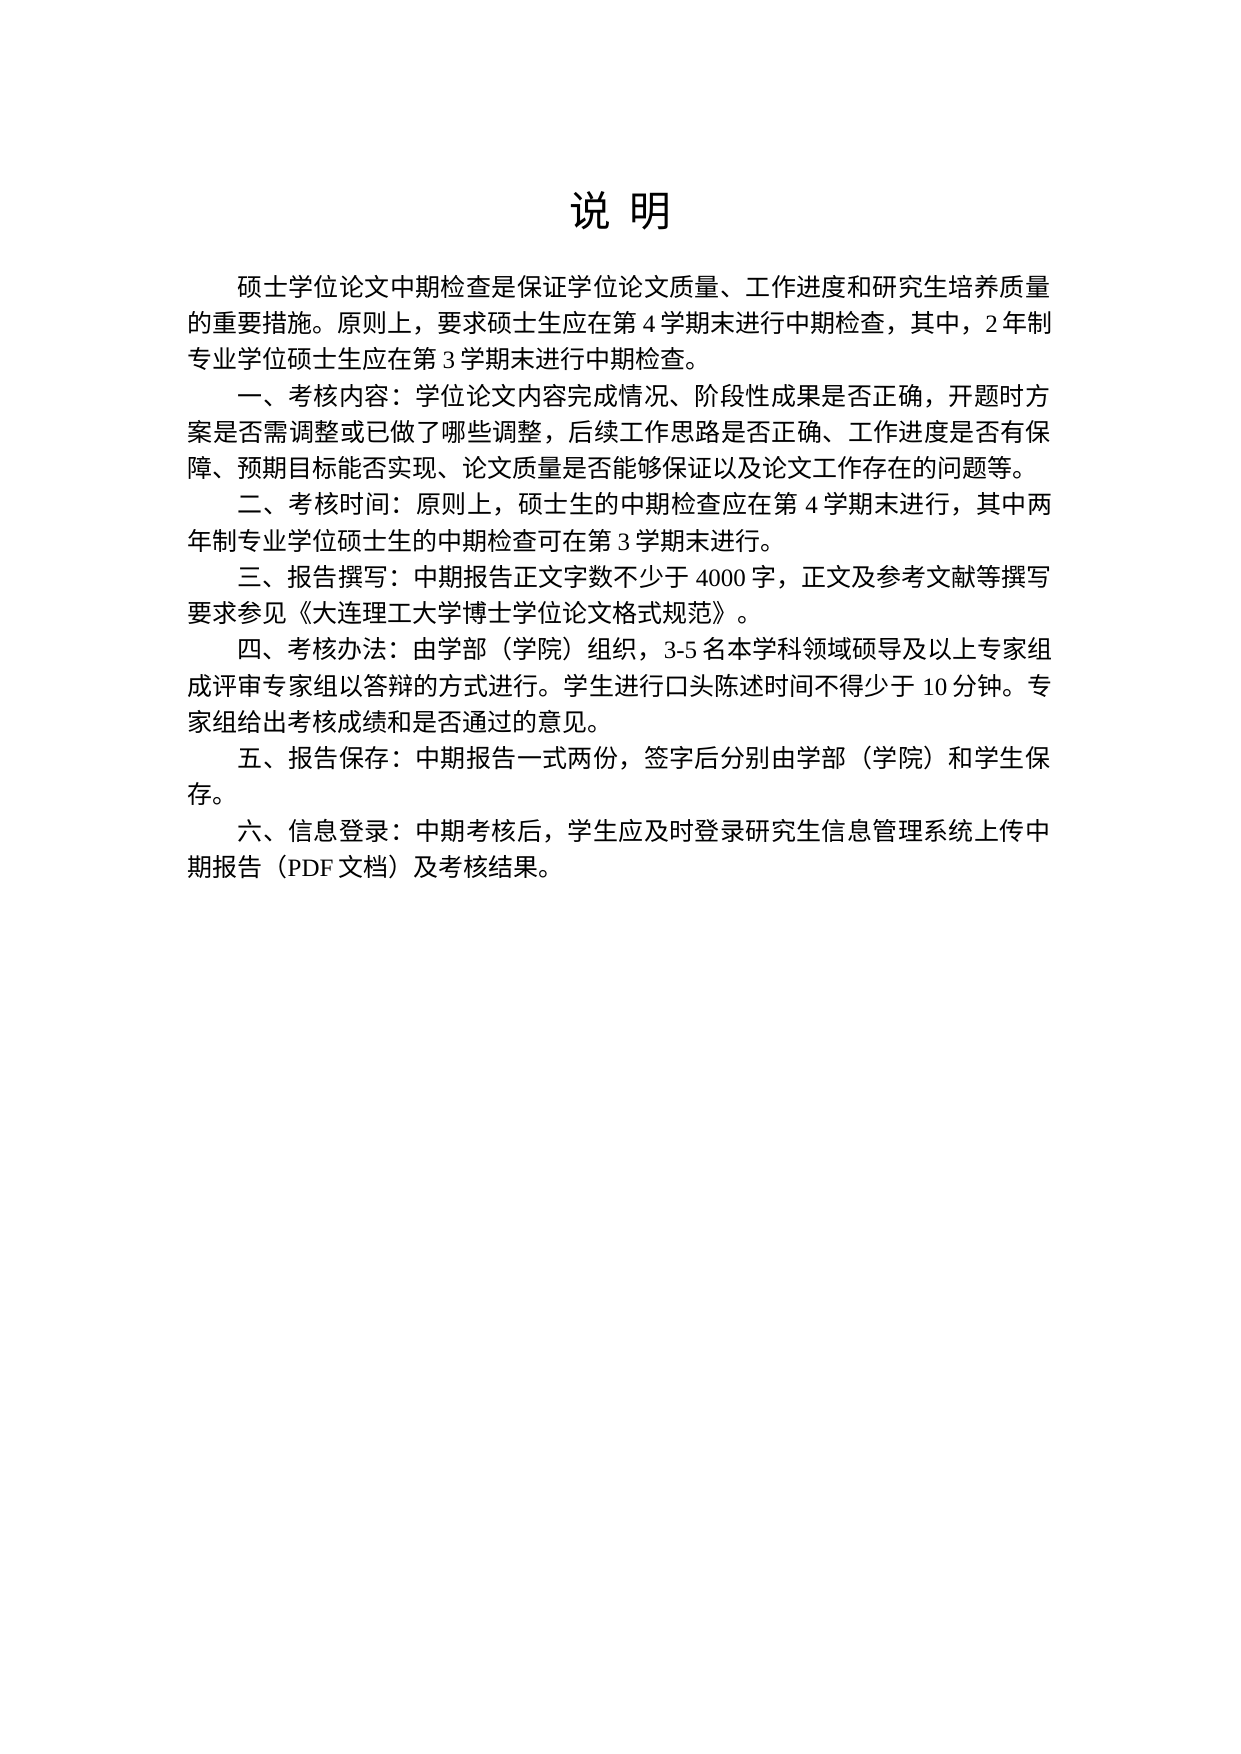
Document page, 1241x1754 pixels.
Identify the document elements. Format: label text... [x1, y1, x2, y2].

text 四、考核办法：由学部（学院）组织，3-5名本学科领域硕导及以上专家组成评审专家组以答辩的方式进行。学生进行口头陈述时间不得少于10分钟。专家组给出考核成绩和是否通过的意见。 [187, 630, 1053, 738]
text 三、报告撰写：中期报告正文字数不少于4000字，正文及参考文献等撰写要求参见《大连理工大学博士学位论文格式规范》。 [187, 557, 1053, 630]
text 硕士学位论文中期检查是保证学位论文质量、工作进度和研究生培养质量的重要措施。原则上，要求硕士生应在第4学期末进行中期检查，其中，2年制专业学位硕士生应在第3学期末进行中期检查。 [187, 267, 1053, 376]
text 二、考核时间：原则上，硕士生的中期检查应在第4学期末进行，其中两年制专业学位硕士生的中期检查可在第3学期末进行。 [187, 485, 1053, 557]
text 六、信息登录：中期考核后，学生应及时登录研究生信息管理系统上传中期报告（PDF文档）及考核结果。 [187, 811, 1053, 883]
text 五、报告保存：中期报告一式两份，签字后分别由学部（学院）和学生保存。 [187, 738, 1053, 811]
text 说 明 [187, 178, 1053, 238]
text 一、考核内容：学位论文内容完成情况、阶段性成果是否正确，开题时方案是否需调整或已做了哪些调整，后续工作思路是否正确、工作进度是否有保障、预期目标能否实现、论文质量是否能够保证以及论文工作存在的问题等。 [187, 376, 1053, 485]
